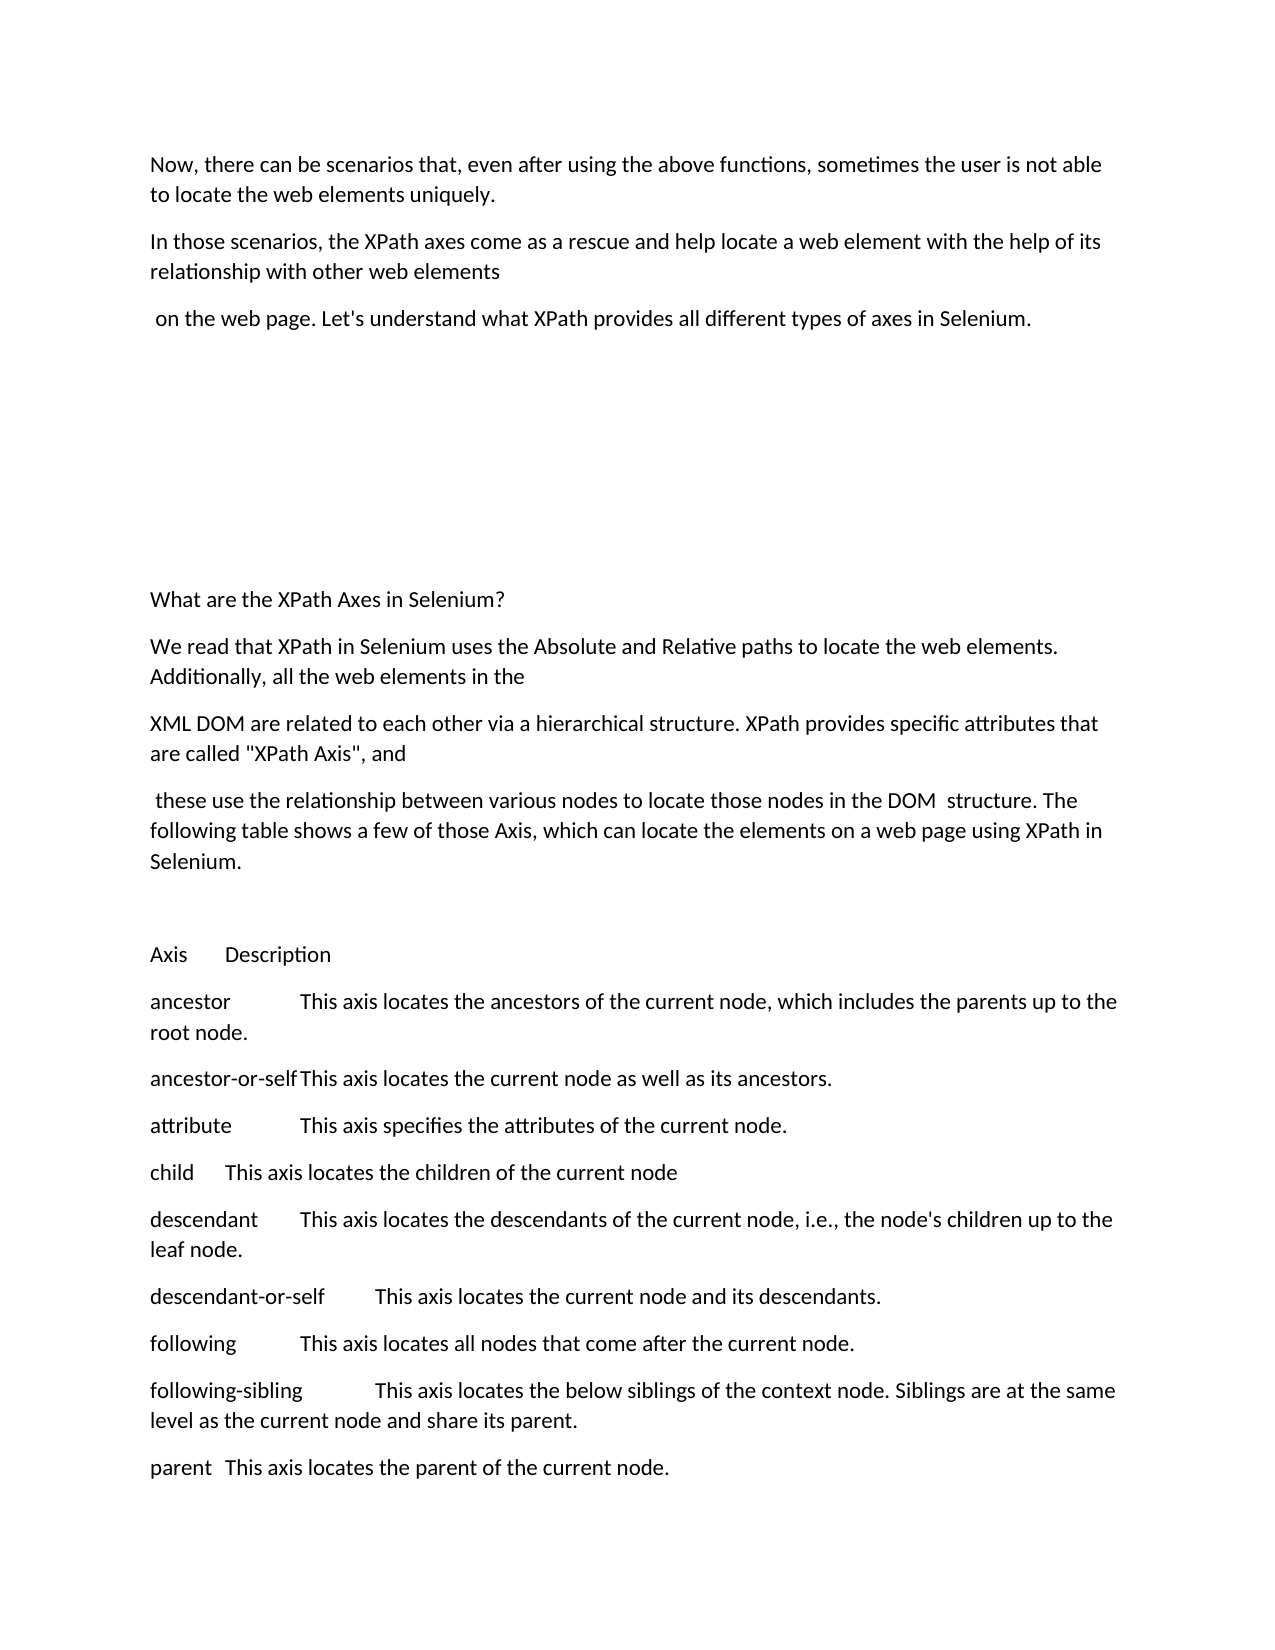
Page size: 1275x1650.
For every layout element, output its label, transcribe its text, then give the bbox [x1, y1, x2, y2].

text descendant This axis locates the descendants of the current node, i.e., the node's children up to the leaf node. [150, 1205, 1125, 1263]
text What are the XPath Axes in Selenium? [150, 585, 1125, 613]
text these use the relationship between various nodes to locate those nodes in the DOM structure. The following table shows a few of those Axis, which can locate the elements on a web page using XPath in Selenium. [150, 786, 1125, 875]
text We read that XPath in Selenium uses the Absolute and Relative paths to locate the web elements. Additionally, all the web elements in the [150, 632, 1125, 691]
text descendant-or-self This axis locates the current node and its descendants. [150, 1282, 1125, 1310]
text on the web page. Let's understand what XPath provides all different types of axes in Selenium. [150, 304, 1125, 332]
text Now, there can be scenarios that, even after using the above functions, sometimes the user is not able to locate the web elements uniquely. [150, 150, 1125, 208]
text attribute This axis specifies the attributes of the current node. [150, 1111, 1125, 1139]
text following-sibling This axis locates the below siblings of the context node. Siblings are at the same level as the current node and share its parent. [150, 1376, 1125, 1434]
text ancestor-or-self This axis locates the current node as well as its ancestors. [150, 1064, 1125, 1093]
text Axis Description [150, 941, 1125, 969]
text In those scenarios, the XPath axes come as a rescue and help locate a web element with the help of its relationship with other web elements [150, 227, 1125, 285]
text XML DOM are related to each other via a hierarchical structure. XPath provides specific attributes that are called "XPath Axis", and [150, 709, 1125, 768]
text following This axis locates all nodes that come after the current node. [150, 1329, 1125, 1357]
text ancestor This axis locates the ancestors of the current node, which includes the parents up to the root node. [150, 987, 1125, 1046]
text child This axis locates the children of the current node [150, 1158, 1125, 1186]
text parent This axis locates the parent of the current node. [150, 1453, 1125, 1481]
